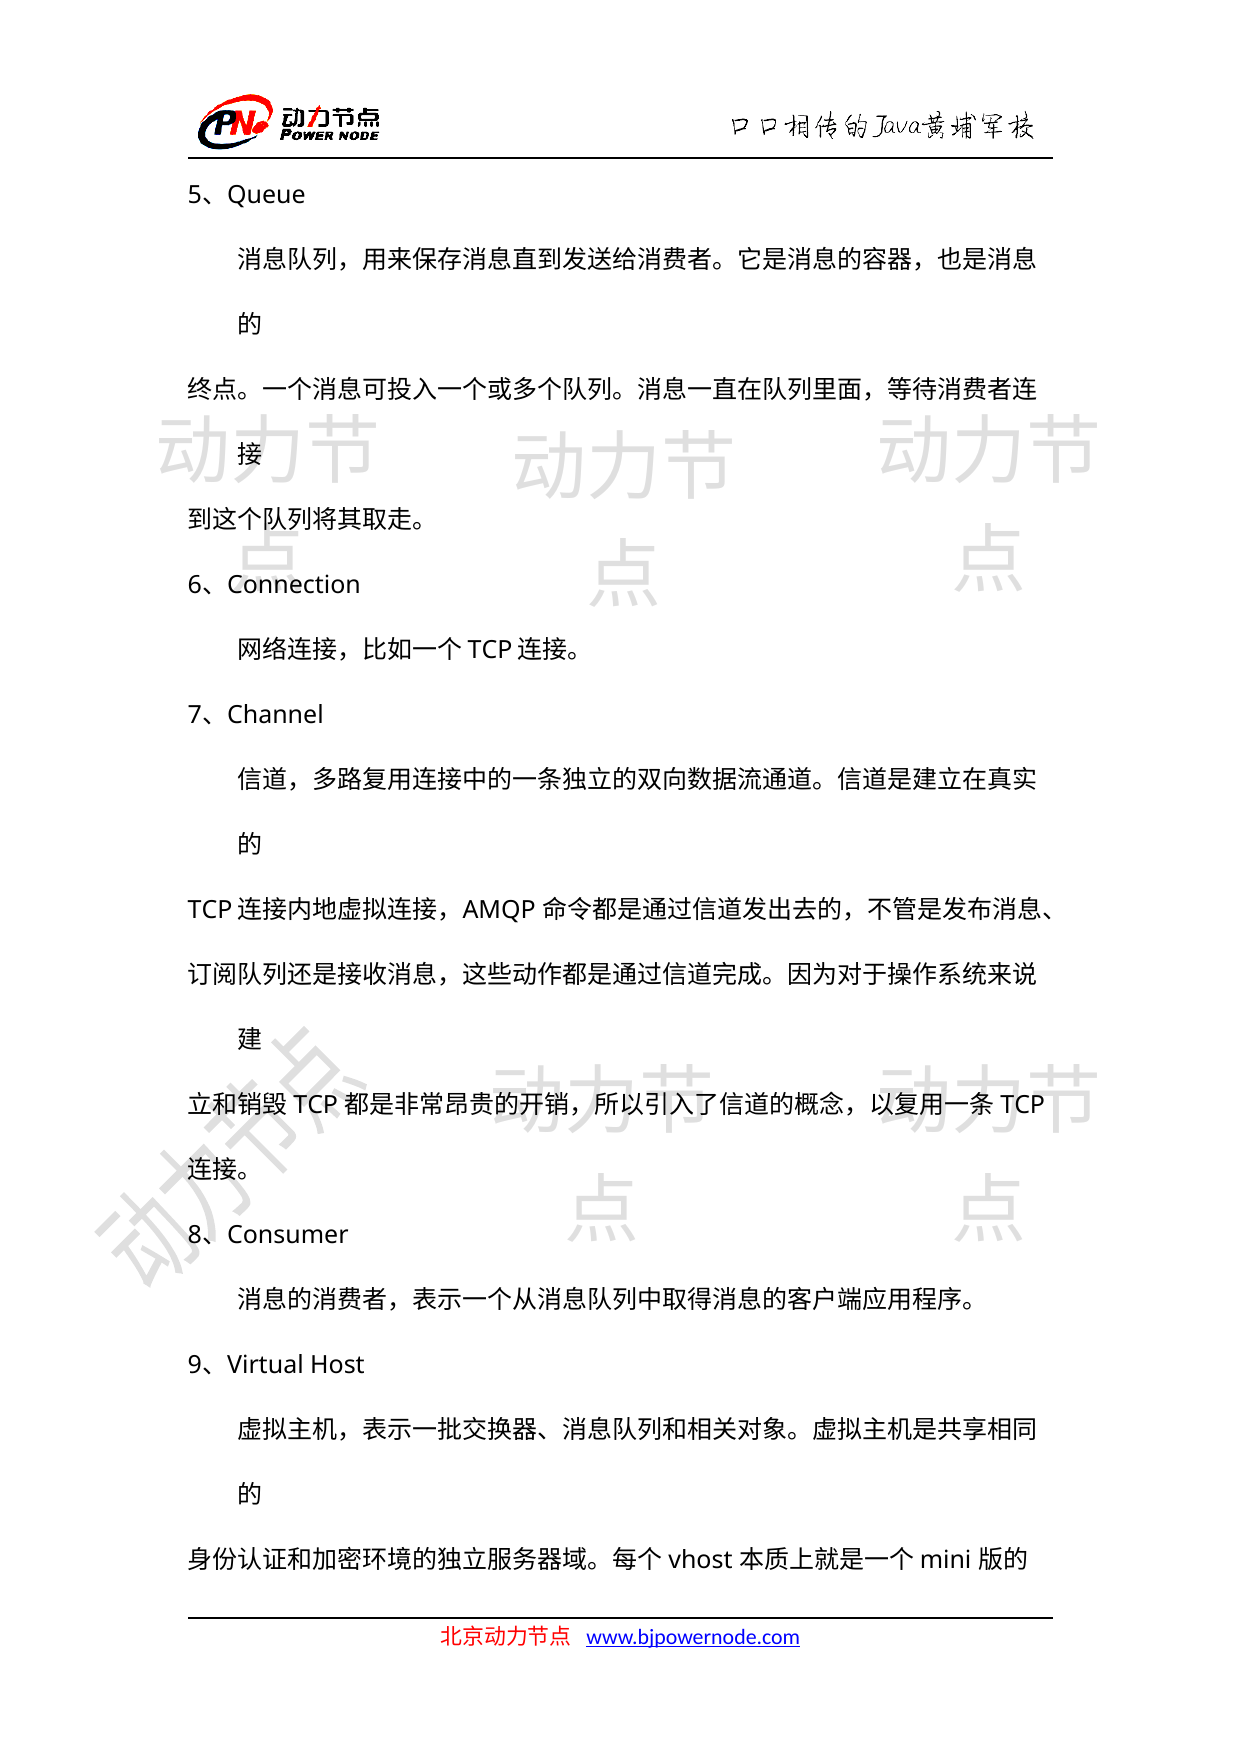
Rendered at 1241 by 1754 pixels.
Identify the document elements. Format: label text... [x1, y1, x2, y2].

text 8、Consumer 消息的消费者，表示一个从消息队列中取得消息的客户端应用程序。 [187, 1201, 1053, 1331]
text 连接。 [187, 1136, 1053, 1201]
picture [187, 88, 1053, 155]
text 7、Channel 信道，多路复用连接中的一条独立的双向数据流通道。信道是建立在真实的 [187, 681, 1053, 876]
text 终点。一个消息可投入一个或多个队列。消息一直在队列里面，等待消费者连接 [187, 356, 1053, 486]
text 身份认证和加密环境的独立服务器域。每个 vhost 本质上就是一个 mini 版的 [187, 1526, 1053, 1591]
text 订阅队列还是接收消息，这些动作都是通过信道完成。因为对于操作系统来说建 [187, 941, 1053, 1071]
text 5、Queue 消息队列，用来保存消息直到发送给消费者。它是消息的容器，也是消息的 [187, 161, 1053, 356]
text TCP连接内地虚拟连接，AMQP 命令都是通过信道发出去的，不管是发布消息、 [187, 876, 1053, 941]
text 立和销毁 TCP 都是非常昂贵的开销，所以引入了信道的概念，以复用一条 TCP [187, 1071, 1053, 1136]
text 到这个队列将其取走。 [187, 486, 1053, 551]
text 9、Virtual Host 虚拟主机，表示一批交换器、消息队列和相关对象。虚拟主机是共享相同的 [187, 1331, 1053, 1526]
text 6、Connection 网络连接，比如一个TCP连接。 [187, 551, 1053, 681]
